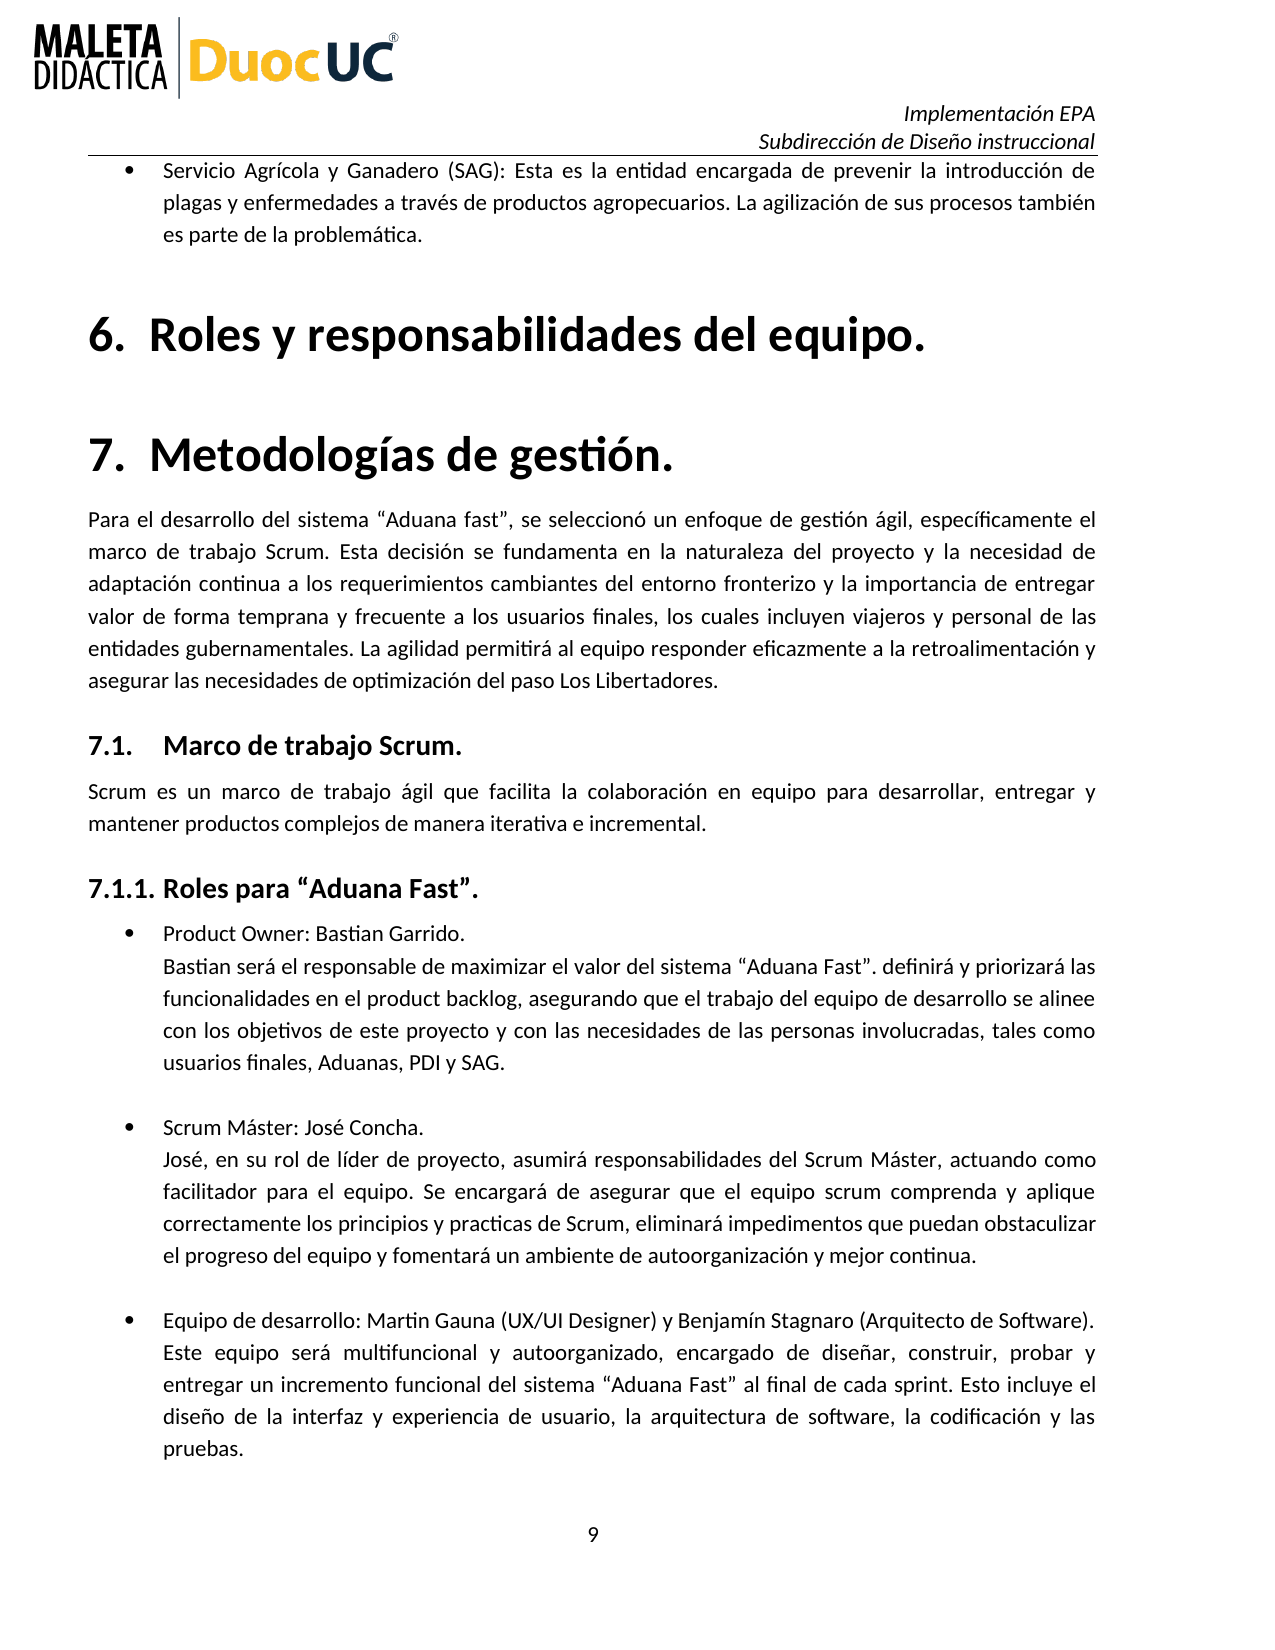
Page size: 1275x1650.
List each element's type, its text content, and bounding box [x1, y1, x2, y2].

picture [0, 0, 432, 113]
text Para el desarrollo del sistema “Aduana fast”, se seleccionó un enfoque de gestión ágil, específicamente el marco de trabajo Scrum. Esta decisión se fundamenta en la naturaleza del proyecto y la necesidad de adaptación continua a los requerimientos cambiantes del entorno fronterizo y la importancia de entregar valor de forma temprana y frecuente a los usuarios finales, los cuales incluyen viajeros y personal de las entidades gubernamentales. La agilidad permitirá al equipo responder eficazmente a la retroalimentación y asegurar las necesidades de optimización del paso Los Libertadores. [88, 505, 1098, 694]
list Equipo de desarrollo: Martin Gauna (UX/UI Designer) y Benjamín Stagnaro (Arquitecto de Software). [125, 1306, 1098, 1334]
list José, en su rol de líder de proyecto, asumirá responsabilidades del Scrum Máster, actuando como facilitador para el equipo. Se encargará de asegurar que el equipo scrum comprenda y aplique correctamente los principios y practicas de Scrum, eliminará impedimentos que puedan obstaculizar el progreso del equipo y fomentará un ambiente de autoorganización y mejor continua. [163, 1145, 1098, 1269]
list Product Owner: Bastian Garrido. [125, 919, 1098, 948]
text Scrum es un marco de trabajo ágil que facilita la colaboración en equipo para desarrollar, entregar y mantener productos complejos de manera iterativa e incremental. [88, 777, 1098, 837]
subtitle Roles y responsabilidades del equipo. [88, 302, 1098, 363]
subtitle Metodologías de gestión. [88, 423, 1098, 484]
list Servicio Agrícola y Ganadero (SAG): Esta es la entidad encargada de prevenir la introducción de plagas y enfermedades a través de productos agropecuarios. La agilización de sus procesos también es parte de la problemática. [125, 156, 1098, 248]
subtitle Roles para “Aduana Fast”. [88, 870, 1098, 906]
subtitle Marco de trabajo Scrum. [88, 727, 1098, 763]
list Scrum Máster: José Concha. [125, 1113, 1098, 1141]
list Bastian será el responsable de maximizar el valor del sistema “Aduana Fast”. definirá y priorizará las funcionalidades en el product backlog, asegurando que el trabajo del equipo de desarrollo se alinee con los objetivos de este proyecto y con las necesidades de las personas involucradas, tales como usuarios finales, Aduanas, PDI y SAG. [163, 952, 1098, 1076]
list Este equipo será multifuncional y autoorganizado, encargado de diseñar, construir, probar y entregar un incremento funcional del sistema “Aduana Fast” al final de cada sprint. Esto incluye el diseño de la interfaz y experiencia de usuario, la arquitectura de software, la codificación y las pruebas. [163, 1338, 1098, 1463]
